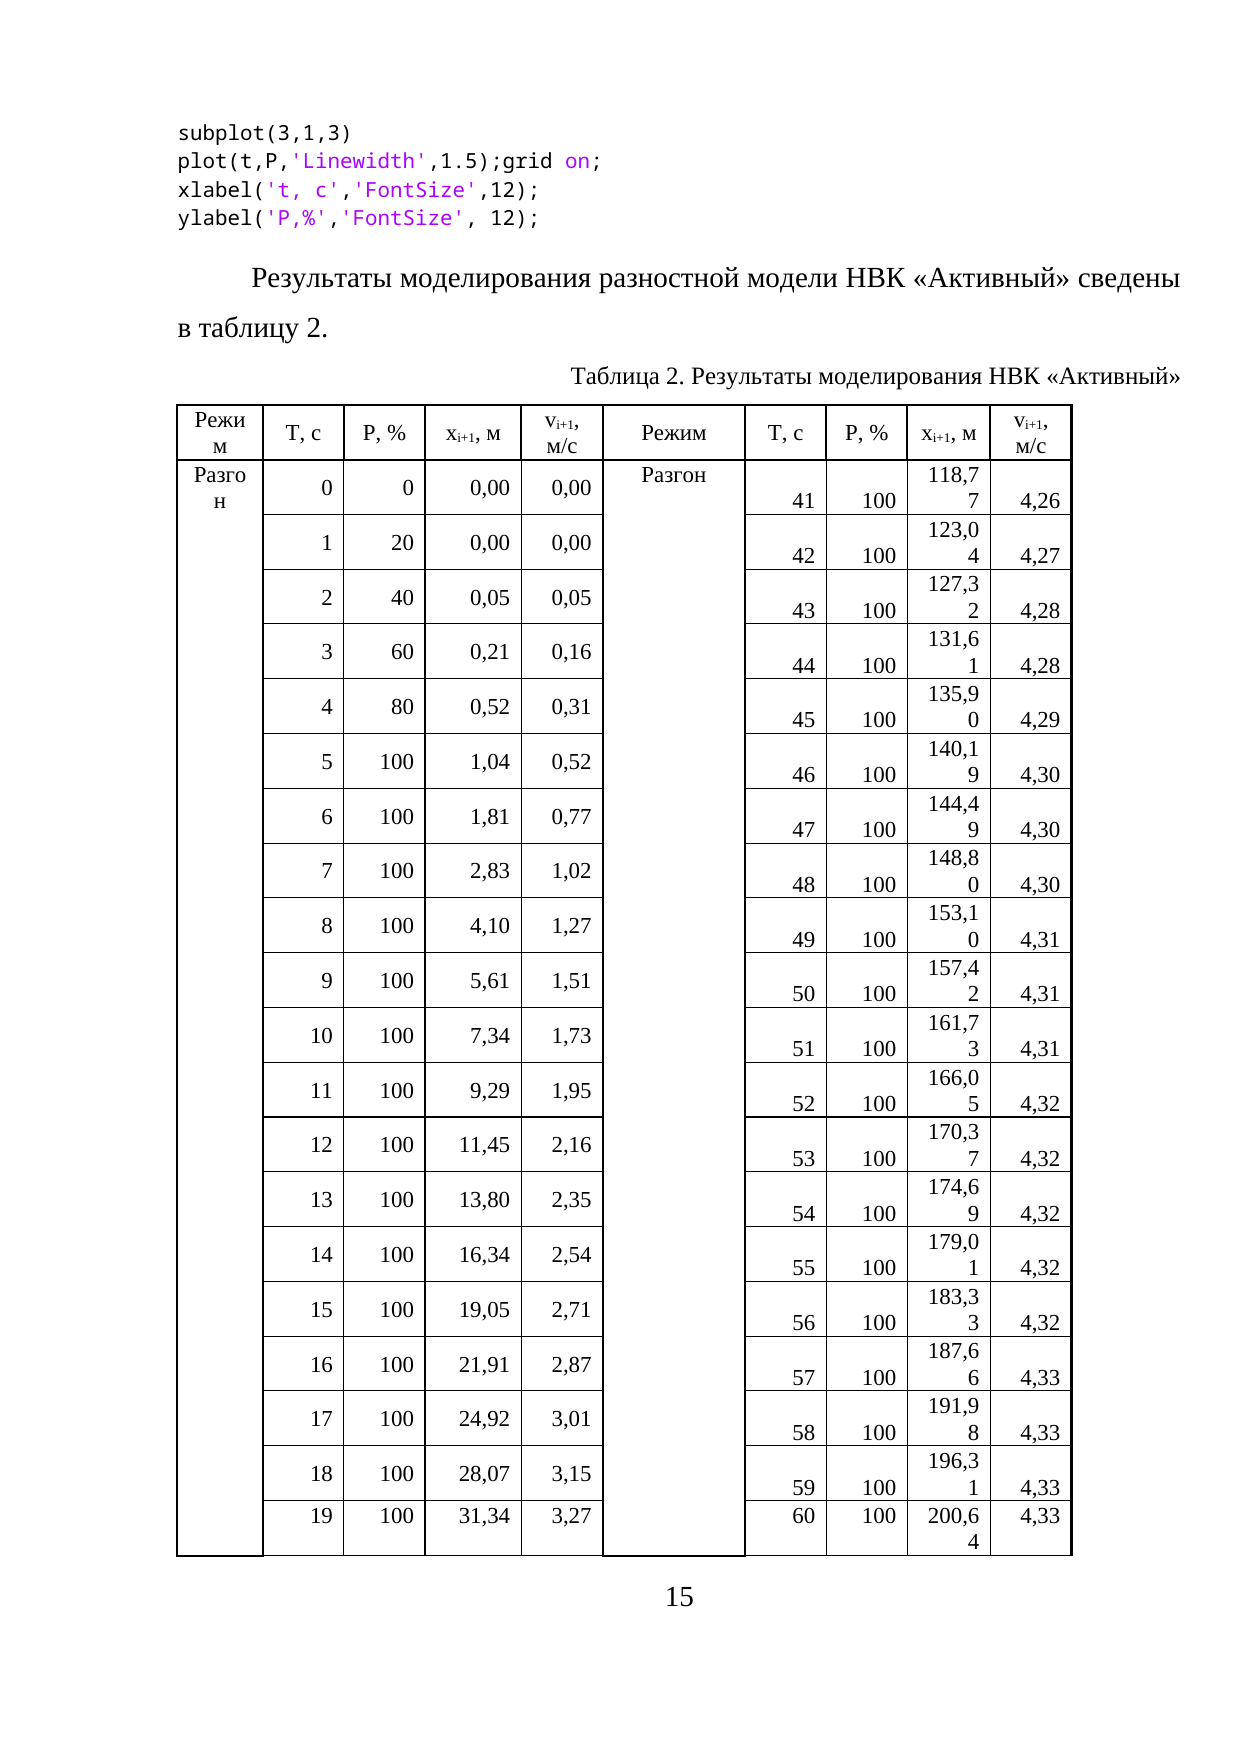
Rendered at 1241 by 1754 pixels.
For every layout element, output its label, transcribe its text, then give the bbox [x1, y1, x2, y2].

table_cell 4,28 [991, 570, 1070, 623]
table_cell 60 [344, 624, 424, 678]
table_header vi+1, м/с [522, 406, 602, 459]
table_cell 18 [264, 1446, 343, 1500]
text plot(t,P,'Linewidth',1.5);grid on; [177, 147, 1181, 175]
table_cell 3,27 [522, 1501, 602, 1555]
table_cell 4,33 [991, 1337, 1070, 1390]
table_cell 24,92 [426, 1391, 521, 1445]
table_cell 4 [264, 679, 343, 733]
table_cell 1,27 [522, 898, 602, 952]
text subplot(3,1,3) [177, 118, 1181, 147]
table_cell 51 [746, 1008, 826, 1062]
table_cell 100 [344, 1282, 424, 1336]
table_header T, с [264, 406, 343, 459]
table_cell 46 [746, 734, 826, 788]
table_cell 153,10 [908, 898, 990, 952]
table_cell 4,32 [991, 1282, 1070, 1336]
table_cell 50 [746, 953, 826, 1007]
table_cell 80 [344, 679, 424, 733]
table_cell 174,69 [908, 1172, 990, 1226]
table_cell 100 [827, 953, 907, 1007]
table_cell 59 [746, 1446, 826, 1500]
table_cell 100 [344, 1227, 424, 1281]
table_cell 4,33 [991, 1391, 1070, 1445]
table_header Режим [178, 406, 262, 459]
table_cell 4,33 [991, 1501, 1070, 1555]
table_cell 4,30 [991, 789, 1070, 842]
table_header T, с [746, 406, 825, 459]
table_cell 44 [746, 624, 826, 678]
table_cell 3,15 [522, 1446, 602, 1500]
table_cell 144,49 [908, 789, 990, 842]
table_cell 17 [264, 1391, 343, 1445]
table_cell 0 [344, 461, 424, 514]
table_cell 11,45 [426, 1118, 521, 1171]
table_cell 100 [344, 789, 424, 842]
table_cell 100 [344, 734, 424, 788]
table_cell 0,00 [426, 515, 521, 568]
table_cell 161,73 [908, 1008, 990, 1062]
table_cell 0,21 [426, 624, 521, 678]
table_cell 14 [264, 1227, 343, 1281]
table_cell 100 [827, 1337, 907, 1390]
table_header P, % [345, 406, 424, 459]
table_cell 100 [344, 1446, 424, 1500]
table_cell 100 [827, 1172, 907, 1226]
table_cell 0,31 [522, 679, 602, 733]
table_cell 100 [827, 461, 907, 514]
table_cell 7 [264, 844, 343, 897]
table_cell 100 [344, 1008, 424, 1062]
table_cell 4,31 [991, 898, 1070, 952]
table_cell 100 [827, 844, 907, 897]
table_cell 4,32 [991, 1063, 1070, 1116]
table_cell 2,54 [522, 1227, 602, 1281]
table_cell 13 [264, 1172, 343, 1226]
table_cell 100 [827, 624, 907, 678]
table_cell 4,10 [426, 898, 521, 952]
table_cell 52 [746, 1063, 826, 1116]
table_cell 12 [264, 1118, 343, 1171]
table_cell 1,02 [522, 844, 602, 897]
table_cell 0,52 [522, 734, 602, 788]
table_cell 100 [344, 953, 424, 1007]
table_cell 100 [344, 1391, 424, 1445]
table_cell 16 [264, 1337, 343, 1390]
table_cell 47 [746, 789, 826, 842]
table_cell 2,71 [522, 1282, 602, 1336]
table_cell 9 [264, 953, 343, 1007]
table_cell 2,35 [522, 1172, 602, 1226]
table_cell 13,80 [426, 1172, 521, 1226]
table_cell 55 [746, 1227, 826, 1281]
table_cell 1,81 [426, 789, 521, 842]
table_cell 42 [746, 515, 826, 568]
table_cell 8 [264, 898, 343, 952]
table_cell 140,19 [908, 734, 990, 788]
table_cell 2 [264, 570, 343, 623]
table_cell 100 [827, 679, 907, 733]
table_header Режим [604, 406, 744, 459]
table_cell 100 [827, 1063, 907, 1116]
table_cell 118,77 [908, 461, 990, 514]
table_cell 191,98 [908, 1391, 990, 1445]
table_cell 5,61 [426, 953, 521, 1007]
table_cell 20 [344, 515, 424, 568]
table_cell 0,00 [426, 461, 521, 514]
table_cell 0,00 [522, 515, 602, 568]
table_cell 187,66 [908, 1337, 990, 1390]
table_cell 0,05 [522, 570, 602, 623]
table_cell 9,29 [426, 1063, 521, 1116]
table_cell 4,32 [991, 1227, 1070, 1281]
table_cell 170,37 [908, 1118, 990, 1171]
table_cell 1,04 [426, 734, 521, 788]
table_cell 6 [264, 789, 343, 842]
table_cell 56 [746, 1282, 826, 1336]
table_cell 179,01 [908, 1227, 990, 1281]
table_cell 148,80 [908, 844, 990, 897]
table_cell 4,30 [991, 844, 1070, 897]
table_cell 5 [264, 734, 343, 788]
table_cell 0,77 [522, 789, 602, 842]
table_cell 131,61 [908, 624, 990, 678]
table_cell 45 [746, 679, 826, 733]
text Результаты моделирования разностной модели НВК «Активный» сведены в таблицу 2. [177, 260, 1181, 344]
table_cell 100 [827, 515, 907, 568]
table_cell 196,31 [908, 1446, 990, 1500]
table_cell 100 [344, 1501, 424, 1555]
table_header vi+1, м/с [991, 406, 1070, 459]
table_cell 54 [746, 1172, 826, 1226]
table_cell 2,16 [522, 1118, 602, 1171]
text ylabel('P,%','FontSize', 12); [177, 203, 1181, 232]
table_cell 21,91 [426, 1337, 521, 1390]
table_cell 4,31 [991, 1008, 1070, 1062]
table_cell 100 [344, 1337, 424, 1390]
table_cell 127,32 [908, 570, 990, 623]
table_cell 41 [746, 461, 826, 514]
table_cell 1 [264, 515, 343, 568]
table_cell 4,32 [991, 1118, 1070, 1171]
table_cell 0 [264, 461, 343, 514]
table_cell 58 [746, 1391, 826, 1445]
table_cell 16,34 [426, 1227, 521, 1281]
table_cell 100 [344, 1118, 424, 1171]
table_cell 4,30 [991, 734, 1070, 788]
table_cell 135,90 [908, 679, 990, 733]
table_cell 0,16 [522, 624, 602, 678]
table_cell 100 [827, 734, 907, 788]
table_cell Разгон [178, 461, 262, 1555]
table_cell 19 [264, 1501, 343, 1555]
table_cell 15 [264, 1282, 343, 1336]
table_cell 1,95 [522, 1063, 602, 1116]
table_cell 31,34 [426, 1501, 521, 1555]
table_cell 7,34 [426, 1008, 521, 1062]
table_cell 3,01 [522, 1391, 602, 1445]
table_cell 200,64 [908, 1501, 990, 1555]
table_cell 100 [827, 1118, 907, 1171]
table_header xi+1, м [908, 406, 989, 459]
table_cell 4,26 [991, 461, 1070, 514]
table_cell 166,05 [908, 1063, 990, 1116]
table_cell 53 [746, 1118, 826, 1171]
table_cell Разгон [604, 461, 744, 1555]
text xlabel('t, c','FontSize',12); [177, 175, 1181, 203]
table_header xi+1, м [426, 406, 520, 459]
table_cell 2,87 [522, 1337, 602, 1390]
table_cell 43 [746, 570, 826, 623]
table_cell 100 [827, 1282, 907, 1336]
table_cell 100 [827, 1227, 907, 1281]
table_cell 4,32 [991, 1172, 1070, 1226]
table_cell 157,42 [908, 953, 990, 1007]
table_header P, % [827, 406, 906, 459]
table_cell 100 [827, 570, 907, 623]
table_cell 4,27 [991, 515, 1070, 568]
text Таблица 2. Результаты моделирования НВК «Активный» [177, 361, 1181, 390]
table_cell 0,52 [426, 679, 521, 733]
table_cell 123,04 [908, 515, 990, 568]
table_cell 60 [746, 1501, 826, 1555]
table_cell 4,29 [991, 679, 1070, 733]
table_cell 48 [746, 844, 826, 897]
table_cell 1,51 [522, 953, 602, 1007]
table_cell 57 [746, 1337, 826, 1390]
table_cell 100 [344, 1172, 424, 1226]
table_cell 19,05 [426, 1282, 521, 1336]
table_cell 28,07 [426, 1446, 521, 1500]
table_cell 4,31 [991, 953, 1070, 1007]
table_cell 0,05 [426, 570, 521, 623]
table_cell 100 [344, 844, 424, 897]
table_cell 100 [827, 898, 907, 952]
table_cell 1,73 [522, 1008, 602, 1062]
table_cell 11 [264, 1063, 343, 1116]
table_cell 3 [264, 624, 343, 678]
table_cell 100 [827, 1501, 907, 1555]
table_cell 183,33 [908, 1282, 990, 1336]
table_cell 100 [344, 1063, 424, 1116]
table_cell 2,83 [426, 844, 521, 897]
table_cell 100 [344, 898, 424, 952]
table_cell 10 [264, 1008, 343, 1062]
table_cell 40 [344, 570, 424, 623]
table_cell 4,28 [991, 624, 1070, 678]
table_cell 100 [827, 789, 907, 842]
table_cell 0,00 [522, 461, 602, 514]
table_cell 100 [827, 1008, 907, 1062]
table_cell 100 [827, 1391, 907, 1445]
table_cell 4,33 [991, 1446, 1070, 1500]
table_cell 100 [827, 1446, 907, 1500]
table_cell 49 [746, 898, 826, 952]
